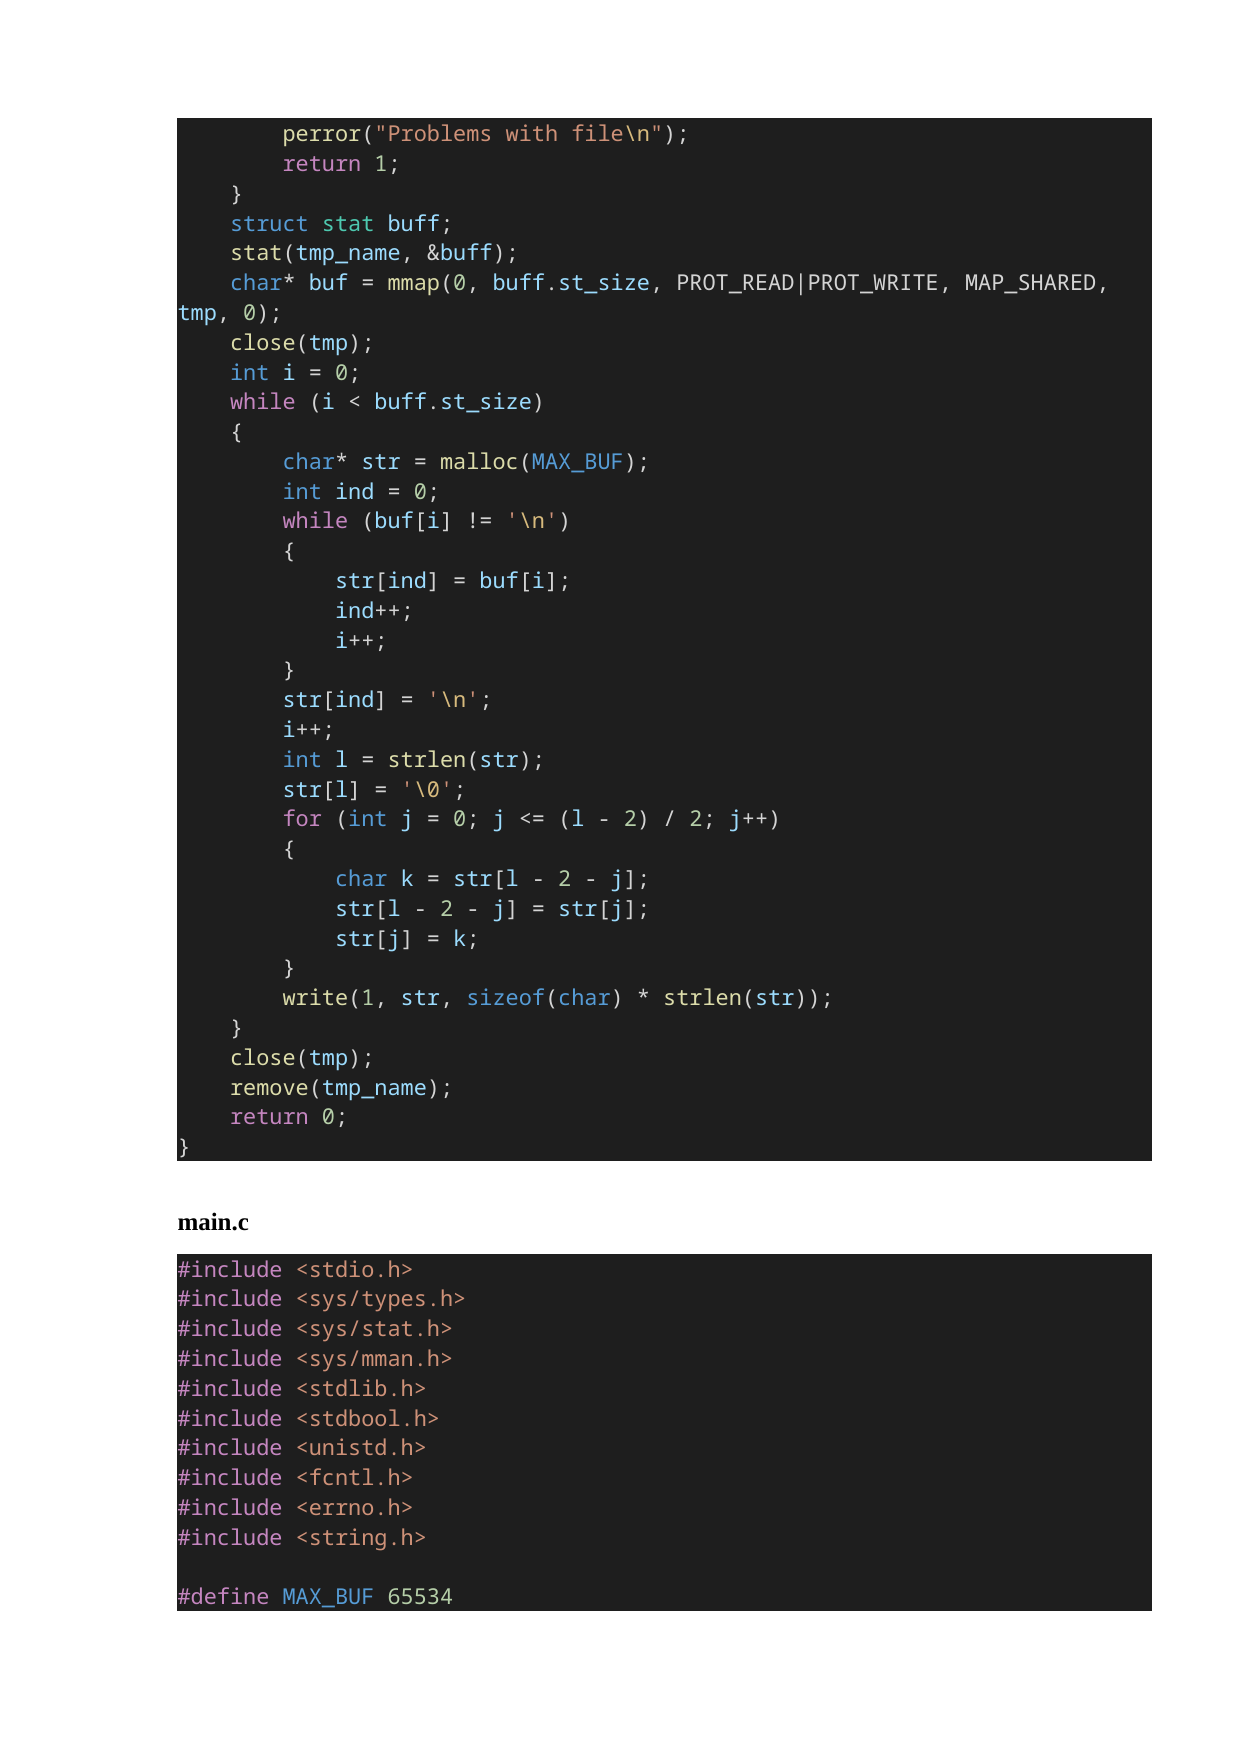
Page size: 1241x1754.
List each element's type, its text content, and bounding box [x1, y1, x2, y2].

text str[ind] = buf[i]; [177, 565, 1152, 595]
text #include <sys/mman.h> [177, 1343, 1152, 1373]
text while (buf[i] != '\n') [177, 505, 1152, 535]
text struct stat buff; [177, 207, 1152, 237]
text #include <sys/stat.h> [177, 1313, 1152, 1343]
text int i = 0; [177, 356, 1152, 386]
text char k = str[l - 2 - j]; [177, 863, 1152, 893]
text return 0; [177, 1101, 1152, 1131]
text } [177, 178, 1152, 207]
text return 1; [177, 148, 1152, 178]
text i++; [177, 624, 1152, 654]
text int ind = 0; [177, 476, 1152, 505]
text { [177, 833, 1152, 863]
text str[l] = '\0'; [177, 773, 1152, 803]
text perror("Problems with file\n"); [177, 118, 1152, 148]
text write(1, str, sizeof(char) * strlen(str)); [177, 982, 1152, 1012]
text } [177, 654, 1152, 684]
text char* str = malloc(MAX_BUF); [177, 446, 1152, 476]
text str[ind] = '\n'; [177, 684, 1152, 714]
text } [177, 1131, 1152, 1161]
text { [177, 535, 1152, 565]
text ind++; [177, 595, 1152, 624]
text #include <sys/types.h> [177, 1283, 1152, 1313]
text #define MAX_BUF 65534 [177, 1581, 1152, 1611]
text remove(tmp_name); [177, 1071, 1152, 1101]
text #include <string.h> [177, 1522, 1152, 1552]
text } [177, 952, 1152, 982]
text close(tmp); [177, 1042, 1152, 1071]
text char* buf = mmap(0, buff.st_size, PROT_READ|PROT_WRITE, MAP_SHARED, tmp, 0); [177, 267, 1152, 327]
text stat(tmp_name, &buff); [177, 237, 1152, 267]
text for (int j = 0; j <= (l - 2) / 2; j++) [177, 803, 1152, 833]
text while (i < buff.st_size) [177, 386, 1152, 416]
text str[l - 2 - j] = str[j]; [177, 893, 1152, 922]
text #include <errno.h> [177, 1492, 1152, 1522]
text str[j] = k; [177, 922, 1152, 952]
text #include <stdbool.h> [177, 1403, 1152, 1432]
text #include <unistd.h> [177, 1432, 1152, 1462]
text } [177, 1012, 1152, 1042]
text main.c [177, 1207, 1152, 1236]
text #include <fcntl.h> [177, 1462, 1152, 1492]
text i++; [177, 714, 1152, 744]
text { [177, 416, 1152, 446]
text close(tmp); [177, 327, 1152, 356]
text #include <stdio.h> [177, 1254, 1152, 1283]
text int l = strlen(str); [177, 744, 1152, 773]
text #include <stdlib.h> [177, 1373, 1152, 1403]
